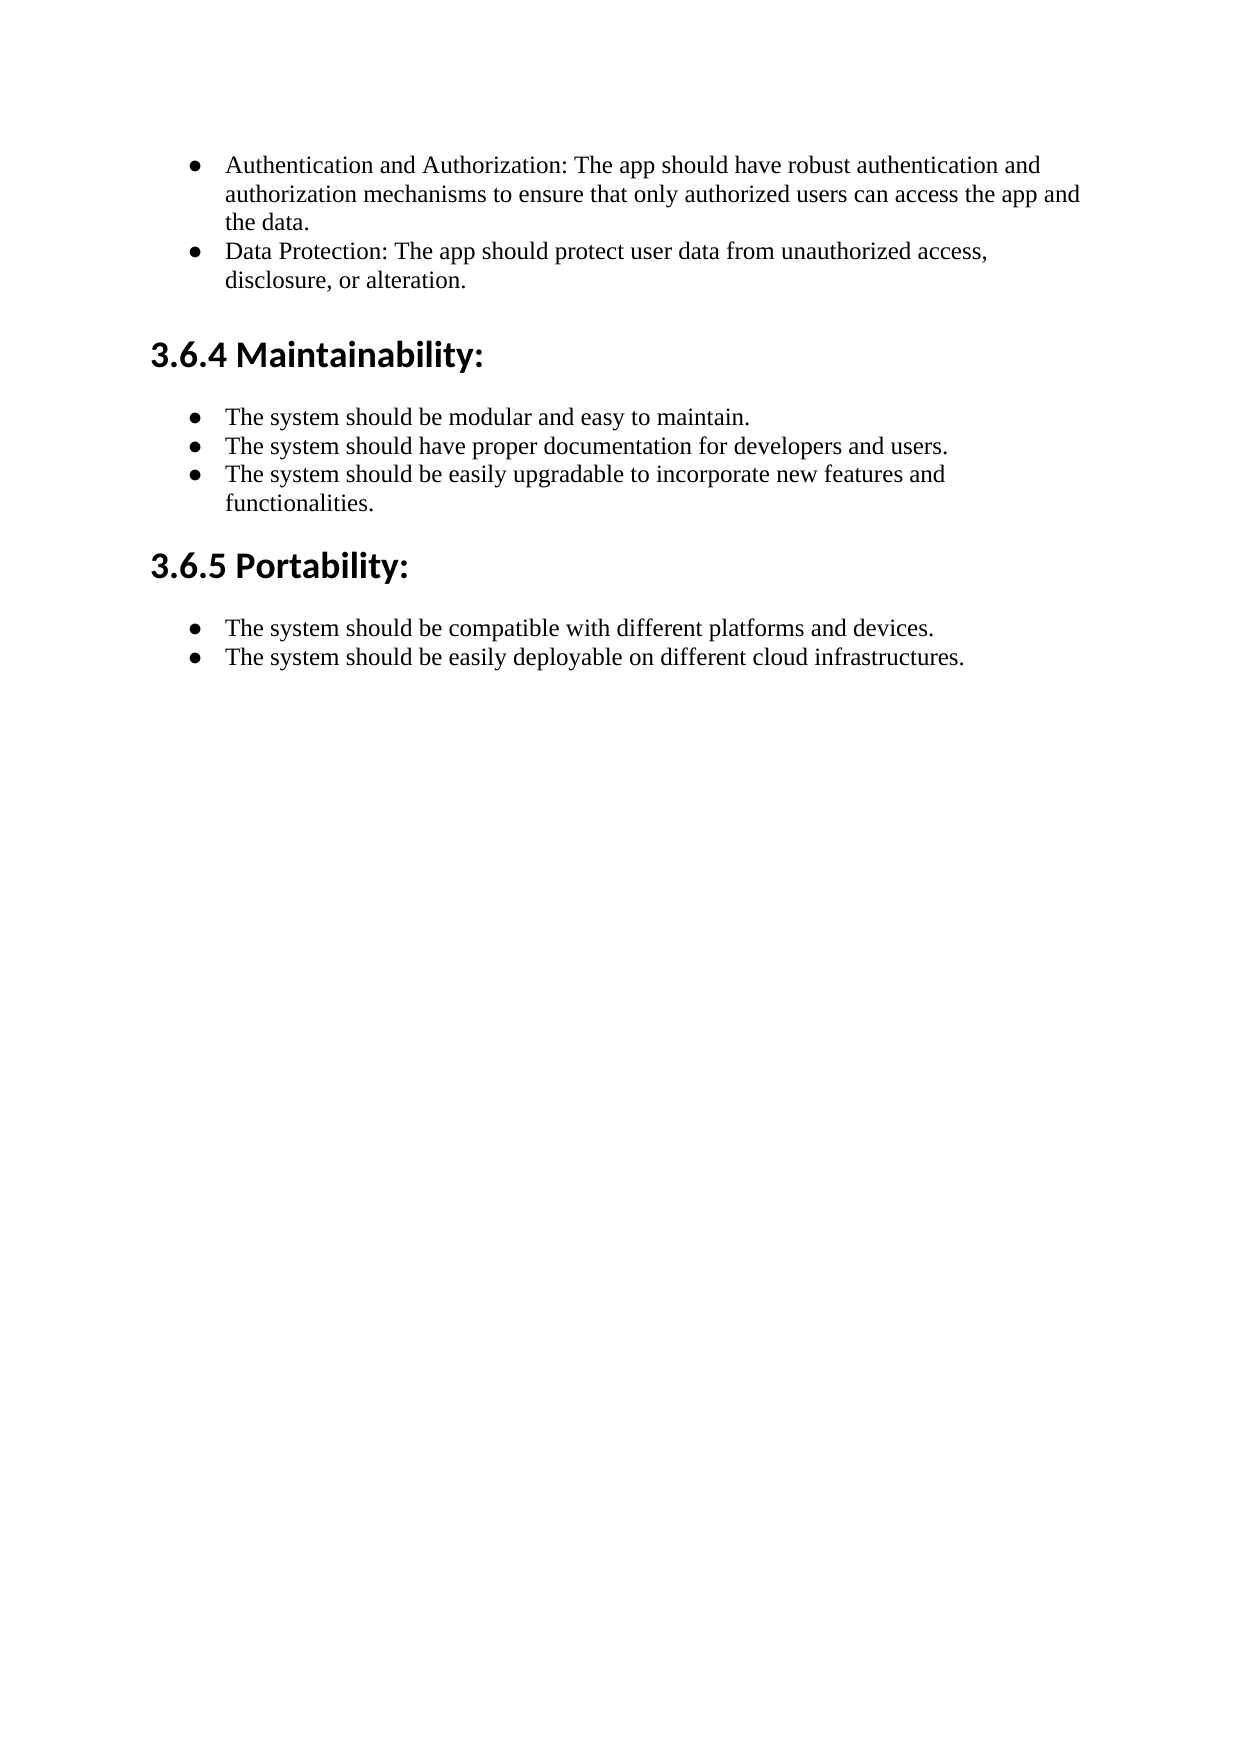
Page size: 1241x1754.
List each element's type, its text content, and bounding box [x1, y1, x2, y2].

list The system should be easily upgradable to incorporate new features and functionalities. [187, 459, 1090, 517]
list The system should be compatible with different platforms and devices. [187, 613, 1090, 642]
subtitle 3.6.5 Portability: [150, 542, 1090, 588]
subtitle 3.6.4 Maintainability: [150, 331, 1090, 377]
list Data Protection: The app should protect user data from unauthorized access, disclosure, or alteration. [187, 236, 1090, 294]
list The system should be modular and easy to maintain. [187, 402, 1090, 431]
list The system should have proper documentation for developers and users. [187, 431, 1090, 459]
list Authentication and Authorization: The app should have robust authentication and authorization mechanisms to ensure that only authorized users can access the app and the data. [187, 150, 1090, 236]
list The system should be easily deployable on different cloud infrastructures. [187, 642, 1090, 670]
